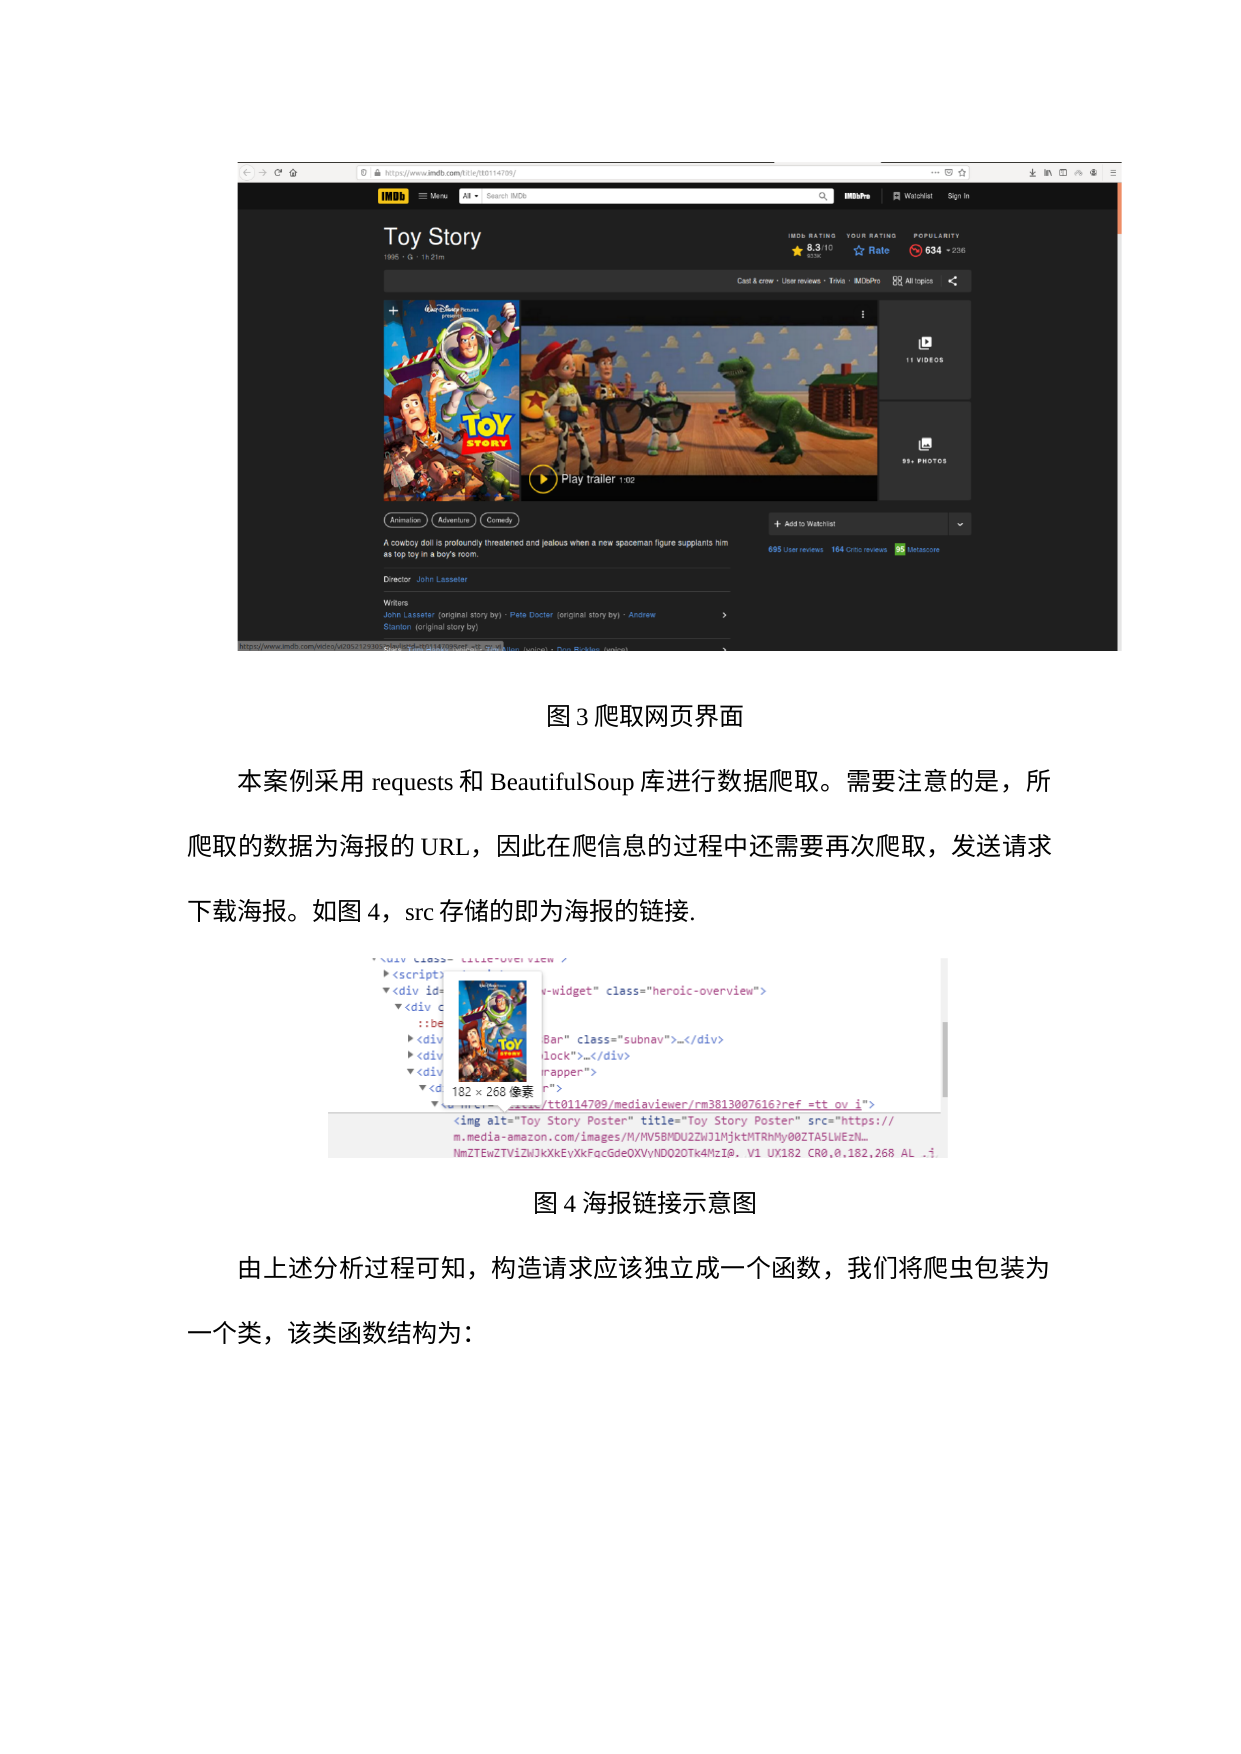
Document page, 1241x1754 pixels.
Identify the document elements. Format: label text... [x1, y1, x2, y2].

text 图4 海报链接示意图 [187, 1169, 1053, 1234]
text 由上述分析过程可知，构造请求应该独立成一个函数，我们将爬虫包装为一个类，该类函数结构为： [187, 1234, 1053, 1364]
picture [322, 942, 968, 1158]
text 本案例采用requests和BeautifulSoup库进行数据爬取。需要注意的是，所爬取的数据为海报的URL，因此在爬信息的过程中还需要再次爬取，发送请求下载海报。如图4，src存储的即为海报的链接. [187, 747, 1053, 942]
picture [237, 162, 1122, 651]
text 图3 爬取网页界面 [187, 682, 1053, 747]
